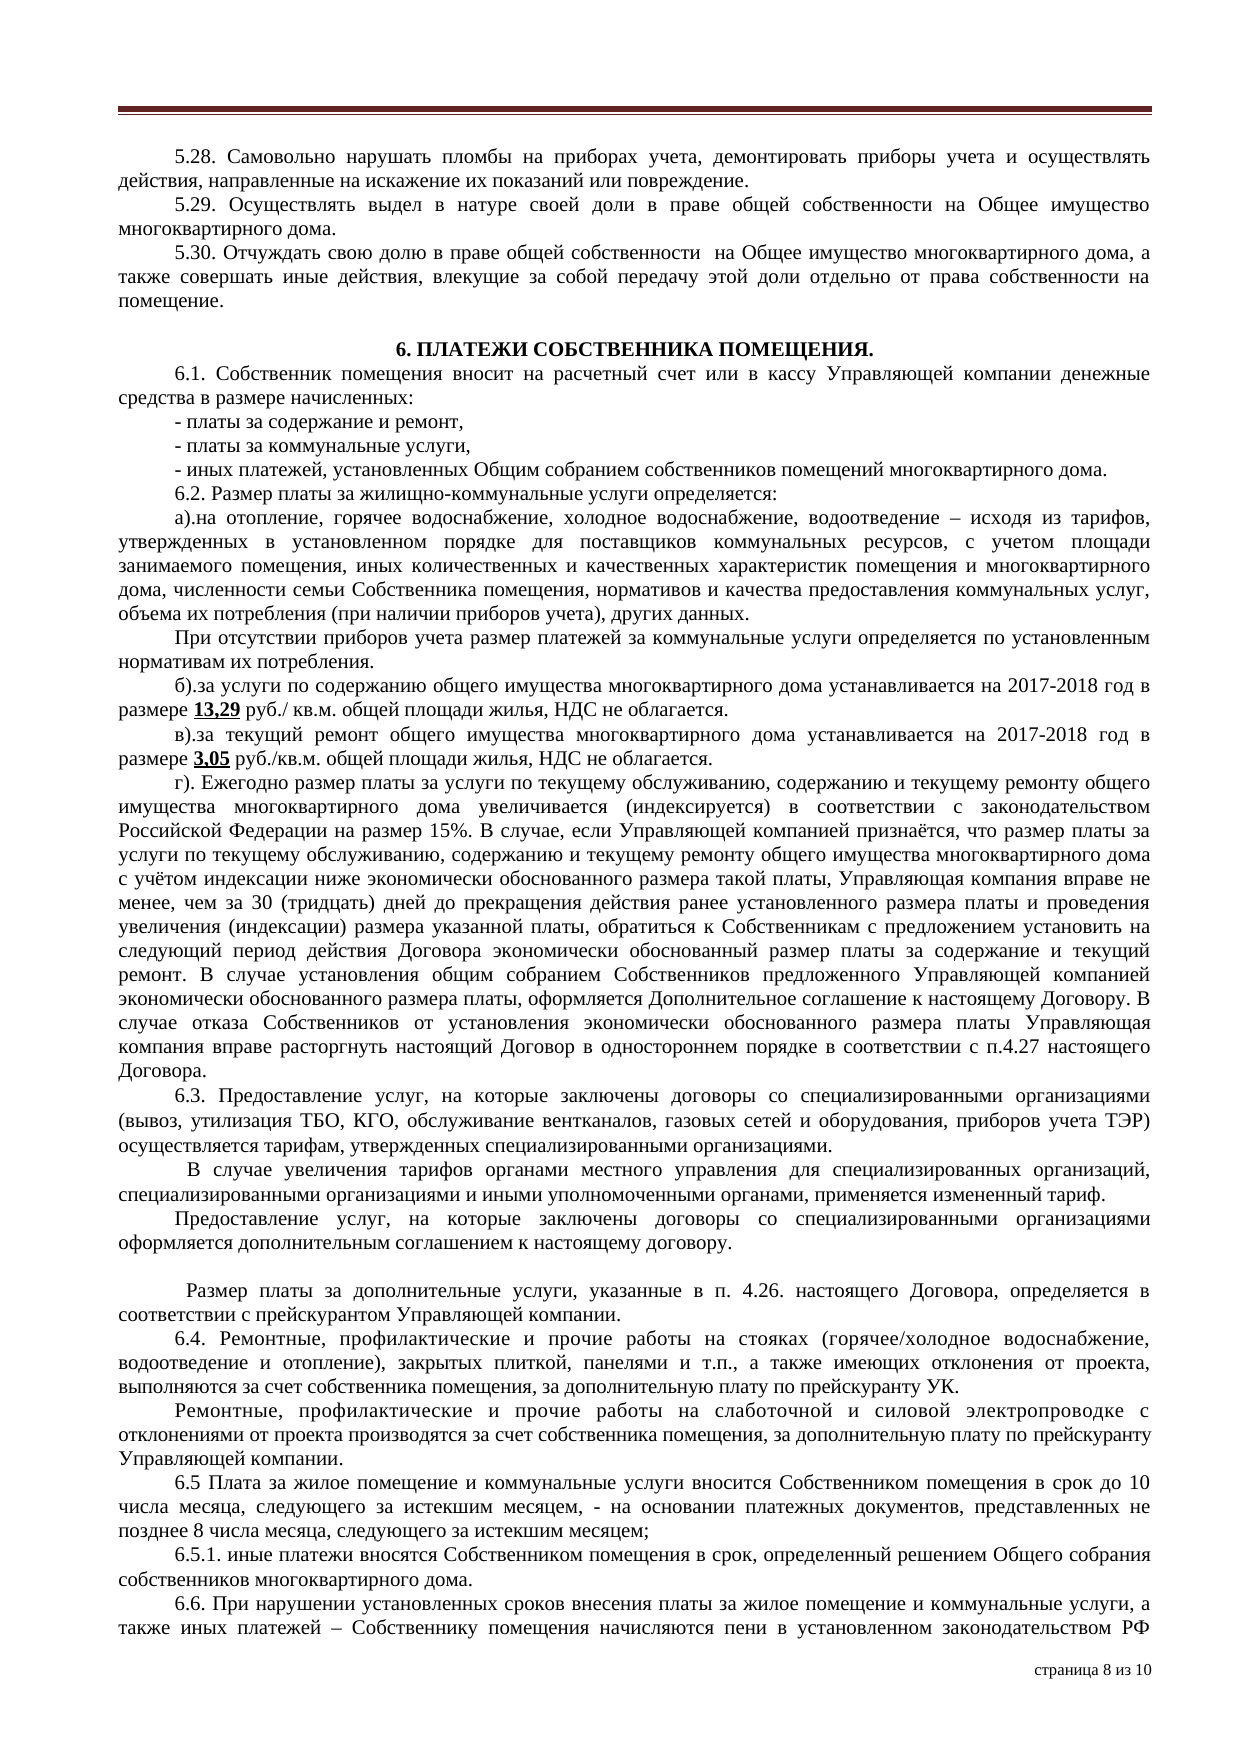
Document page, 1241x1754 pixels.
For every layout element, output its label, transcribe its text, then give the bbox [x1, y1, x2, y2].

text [118, 1591, 1152, 1639]
text 6.5.1. иные платежи вносятся Собственником помещения в срок, определенный решением Общего собрания собственников многоквартирного дома. [118, 1542, 1152, 1591]
text 5.28. Самовольно нарушать пломбы на приборах учета, демонтировать приборы учета и осуществлять действия, направленные на искажение их показаний или повреждение. [118, 144, 1152, 192]
text в).за текущий ремонт общего имущества многоквартирного дома устанавливается на 2017-2018 год в размере 3,05 руб./кв.м. общей площади жилья, НДС не облагается. [118, 721, 1152, 769]
text 6.2. Размер платы за жилищно-коммунальные услуги определяется: [118, 481, 1152, 505]
text 6.4. Ремонтные, профилактические и прочие работы на стояках (горячее/холодное водоснабжение, водоотведение и отопление), закрытых плиткой, панелями и т.п., а также имеющих отклонения от проекта, выполняются за счет собственника помещения, за дополнительную плату по прейскуранту УК. [118, 1326, 1152, 1398]
text Размер платы за дополнительные услуги, указанные в п. 4.26. настоящего Договора, определяется в соответствии с прейскурантом Управляющей компании. [118, 1278, 1152, 1326]
text В случае увеличения тарифов органами местного управления для специализированных организаций, специализированными организациями и иными уполномоченными органами, применяется измененный тариф. [118, 1157, 1152, 1206]
text При отсутствии приборов учета размер платежей за коммунальные услуги определяется по установленным нормативам их потребления. [118, 625, 1152, 673]
text г). Ежегодно размер платы за услуги по текущему обслуживанию, содержанию и текущему ремонту общего имущества многоквартирного дома увеличивается (индексируется) в соответствии с законодательством Российской Федерации на размер 15%. В случае, если Управляющей компанией признаётся, что размер платы за услуги по текущему обслуживанию, содержанию и текущему ремонту общего имущества многоквартирного дома с учётом индексации ниже экономически обоснованного размера такой платы, Управляющая компания вправе не менее, чем за 30 (тридцать) дней до прекращения действия ранее установленного размера платы и проведения увеличения (индексации) размера указанной платы, обратиться к Собственникам с предложением установить на следующий период действия Договора экономически обоснованный размер платы за содержание и текущий ремонт. В случае установления общим собранием Собственников предложенного Управляющей компанией экономически обоснованного размера платы, оформляется Дополнительное соглашение к настоящему Договору. В случае отказа Собственников от установления экономически обоснованного размера платы Управляющая компания вправе расторгнуть настоящий Договор в одностороннем порядке в соответствии с п.4.27 настоящего Договора. [118, 769, 1152, 1082]
text Ремонтные, профилактические и прочие работы на слаботочной и силовой электропроводке с отклонениями от проекта производятся за счет собственника помещения, за дополнительную плату по прейскуранту Управляющей компании. [118, 1398, 1152, 1470]
text б).за услуги по содержанию общего имущества многоквартирного дома устанавливается на 2017-2018 год в размере 13,29 руб./ кв.м. общей площади жилья, НДС не облагается. [118, 673, 1152, 721]
text 6.3. Предоставление услуг, на которые заключены договоры со специализированными организациями (вывоз, утилизация ТБО, КГО, обслуживание вентканалов, газовых сетей и оборудования, приборов учета ТЭР) осуществляется тарифам, утвержденных специализированными организациями. [118, 1082, 1152, 1157]
text - платы за коммунальные услуги, [118, 433, 1152, 457]
text 6.5 Плата за жилое помещение и коммунальные услуги вносится Собственником помещения в срок до 10 числа месяца, следующего за истекшим месяцем, - на основании платежных документов, представленных не позднее 8 числа месяца, следующего за истекшим месяцем; [118, 1470, 1152, 1542]
text - платы за содержание и ремонт, [118, 409, 1152, 433]
text 6. ПЛАТЕЖИ СОБСТВЕННИКА ПОМЕЩЕНИЯ. [118, 336, 1152, 361]
text - иных платежей, установленных Общим собранием собственников помещений многоквартирного дома. [118, 457, 1152, 481]
text а).на отопление, горячее водоснабжение, холодное водоснабжение, водоотведение – исходя из тарифов, утвержденных в установленном порядке для поставщиков коммунальных ресурсов, с учетом площади занимаемого помещения, иных количественных и качественных характеристик помещения и многоквартирного дома, численности семьи Собственника помещения, нормативов и качества предоставления коммунальных услуг, объема их потребления (при наличии приборов учета), других данных. [118, 505, 1152, 625]
text 6.1. Собственник помещения вносит на расчетный счет или в кассу Управляющей компании денежные средства в размере начисленных: [118, 361, 1152, 409]
text 5.29. Осуществлять выдел в натуре своей доли в праве общей собственности на Общее имущество многоквартирного дома. [118, 192, 1152, 240]
text 5.30. Отчуждать свою долю в праве общей собственности на Общее имущество многоквартирного дома, а также совершать иные действия, влекущие за собой передачу этой доли отдельно от права собственности на помещение. [118, 240, 1152, 312]
text Предоставление услуг, на которые заключены договоры со специализированными организациями оформляется дополнительным соглашением к настоящему договору. [118, 1206, 1152, 1254]
